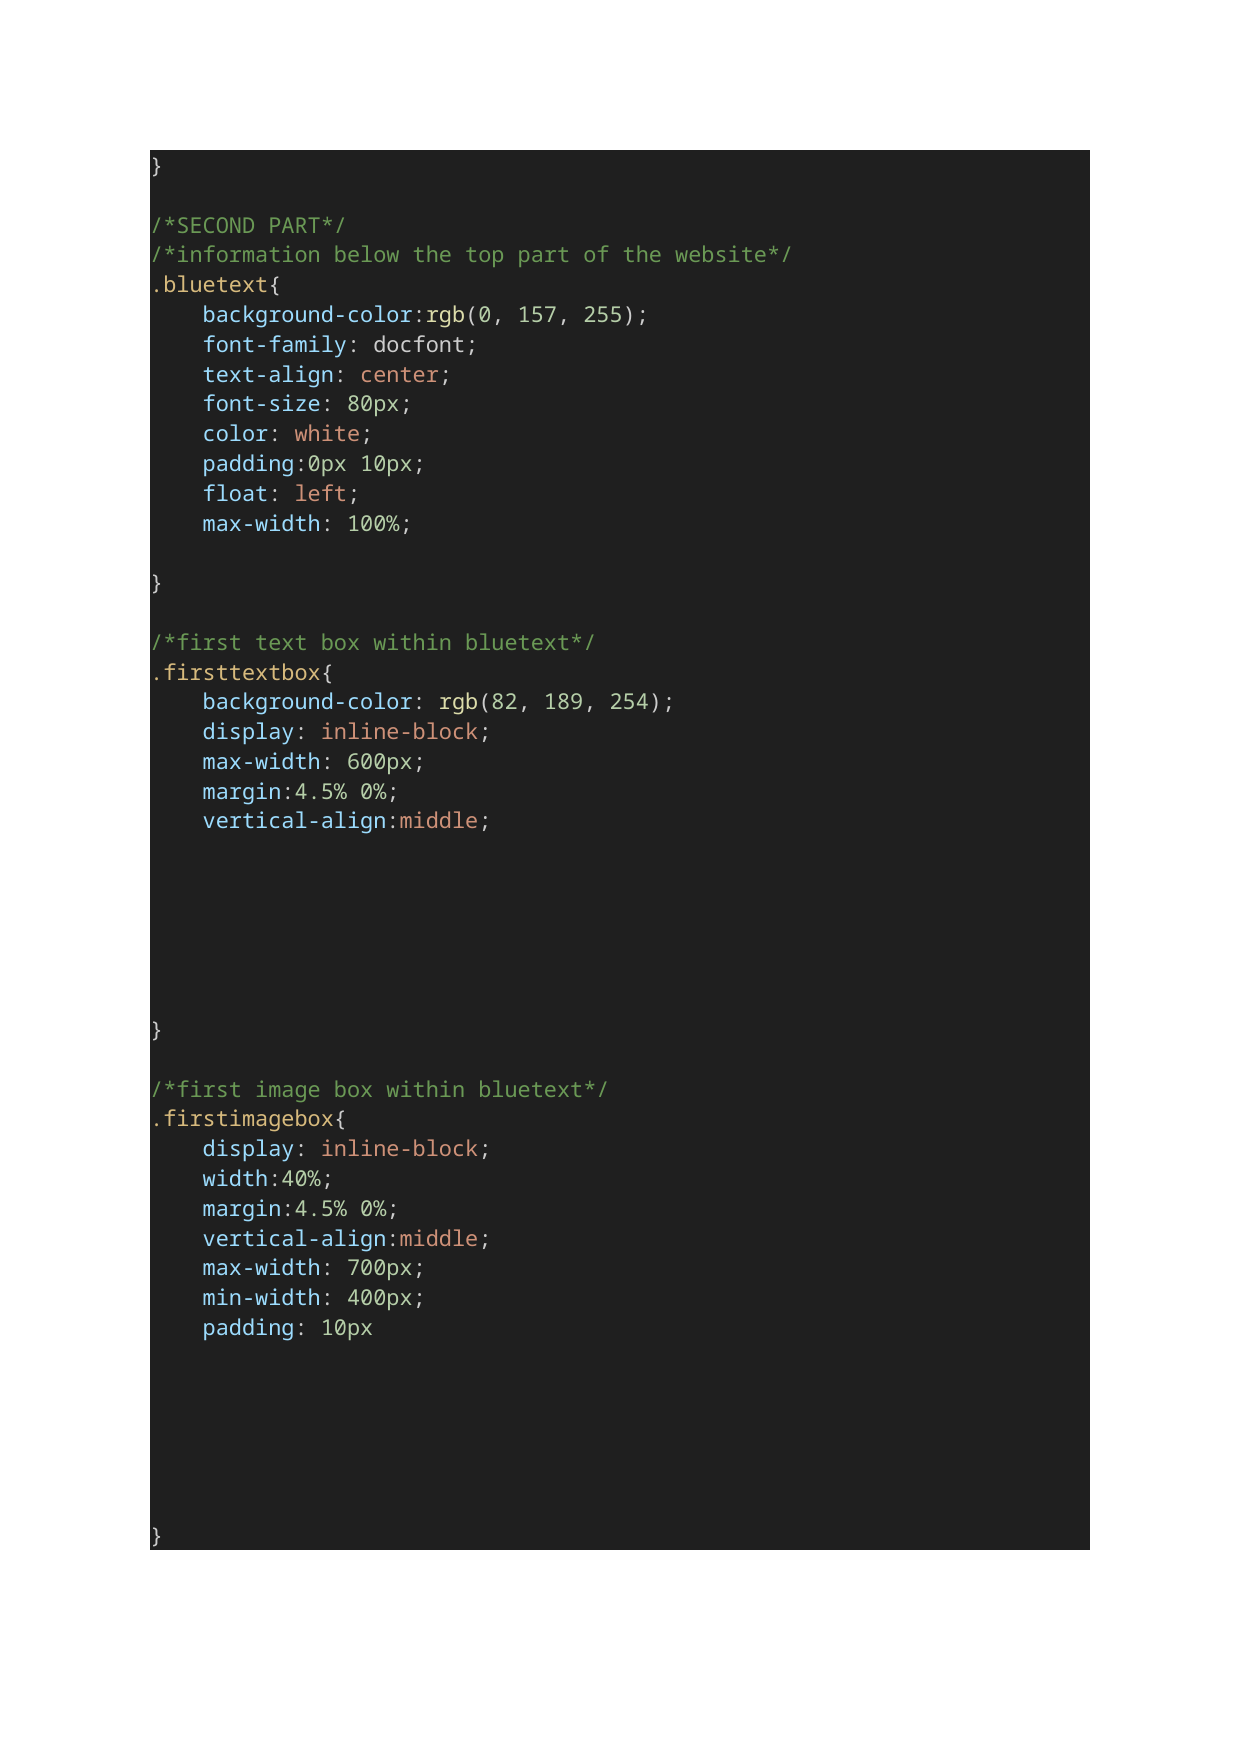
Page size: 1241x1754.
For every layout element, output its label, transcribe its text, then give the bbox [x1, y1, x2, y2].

text vertical-align:middle; [150, 805, 1090, 835]
text font-size: 80px; [150, 388, 1090, 418]
text } [150, 150, 1090, 180]
text width:40%; [150, 1163, 1090, 1193]
text /*first image box within bluetext*/ [150, 1073, 1090, 1103]
text vertical-align:middle; [150, 1222, 1090, 1252]
text margin:4.5% 0%; [150, 1193, 1090, 1222]
text max-width: 700px; [150, 1252, 1090, 1282]
text /*first text box within bluetext*/ [150, 627, 1090, 656]
text padding: 10px [150, 1312, 1090, 1342]
text max-width: 600px; [150, 746, 1090, 776]
text float: left; [150, 478, 1090, 507]
text margin:4.5% 0%; [150, 776, 1090, 805]
text text-align: center; [150, 358, 1090, 388]
text .bluetext{ [150, 269, 1090, 299]
text /*SECOND PART*/ [150, 209, 1090, 239]
text min-width: 400px; [150, 1282, 1090, 1312]
text /*information below the top part of the website*/ [150, 239, 1090, 269]
text } [150, 1014, 1090, 1044]
text background-color:rgb(0, 157, 255); [150, 299, 1090, 329]
text } [150, 1520, 1090, 1550]
text font-family: docfont; [150, 329, 1090, 358]
text .firstimagebox{ [150, 1103, 1090, 1133]
text background-color: rgb(82, 189, 254); [150, 686, 1090, 716]
text } [150, 567, 1090, 597]
text .firsttextbox{ [150, 656, 1090, 686]
text display: inline-block; [150, 1133, 1090, 1163]
text padding:0px 10px; [150, 448, 1090, 478]
text max-width: 100%; [150, 507, 1090, 537]
text display: inline-block; [150, 716, 1090, 746]
text color: white; [150, 418, 1090, 448]
